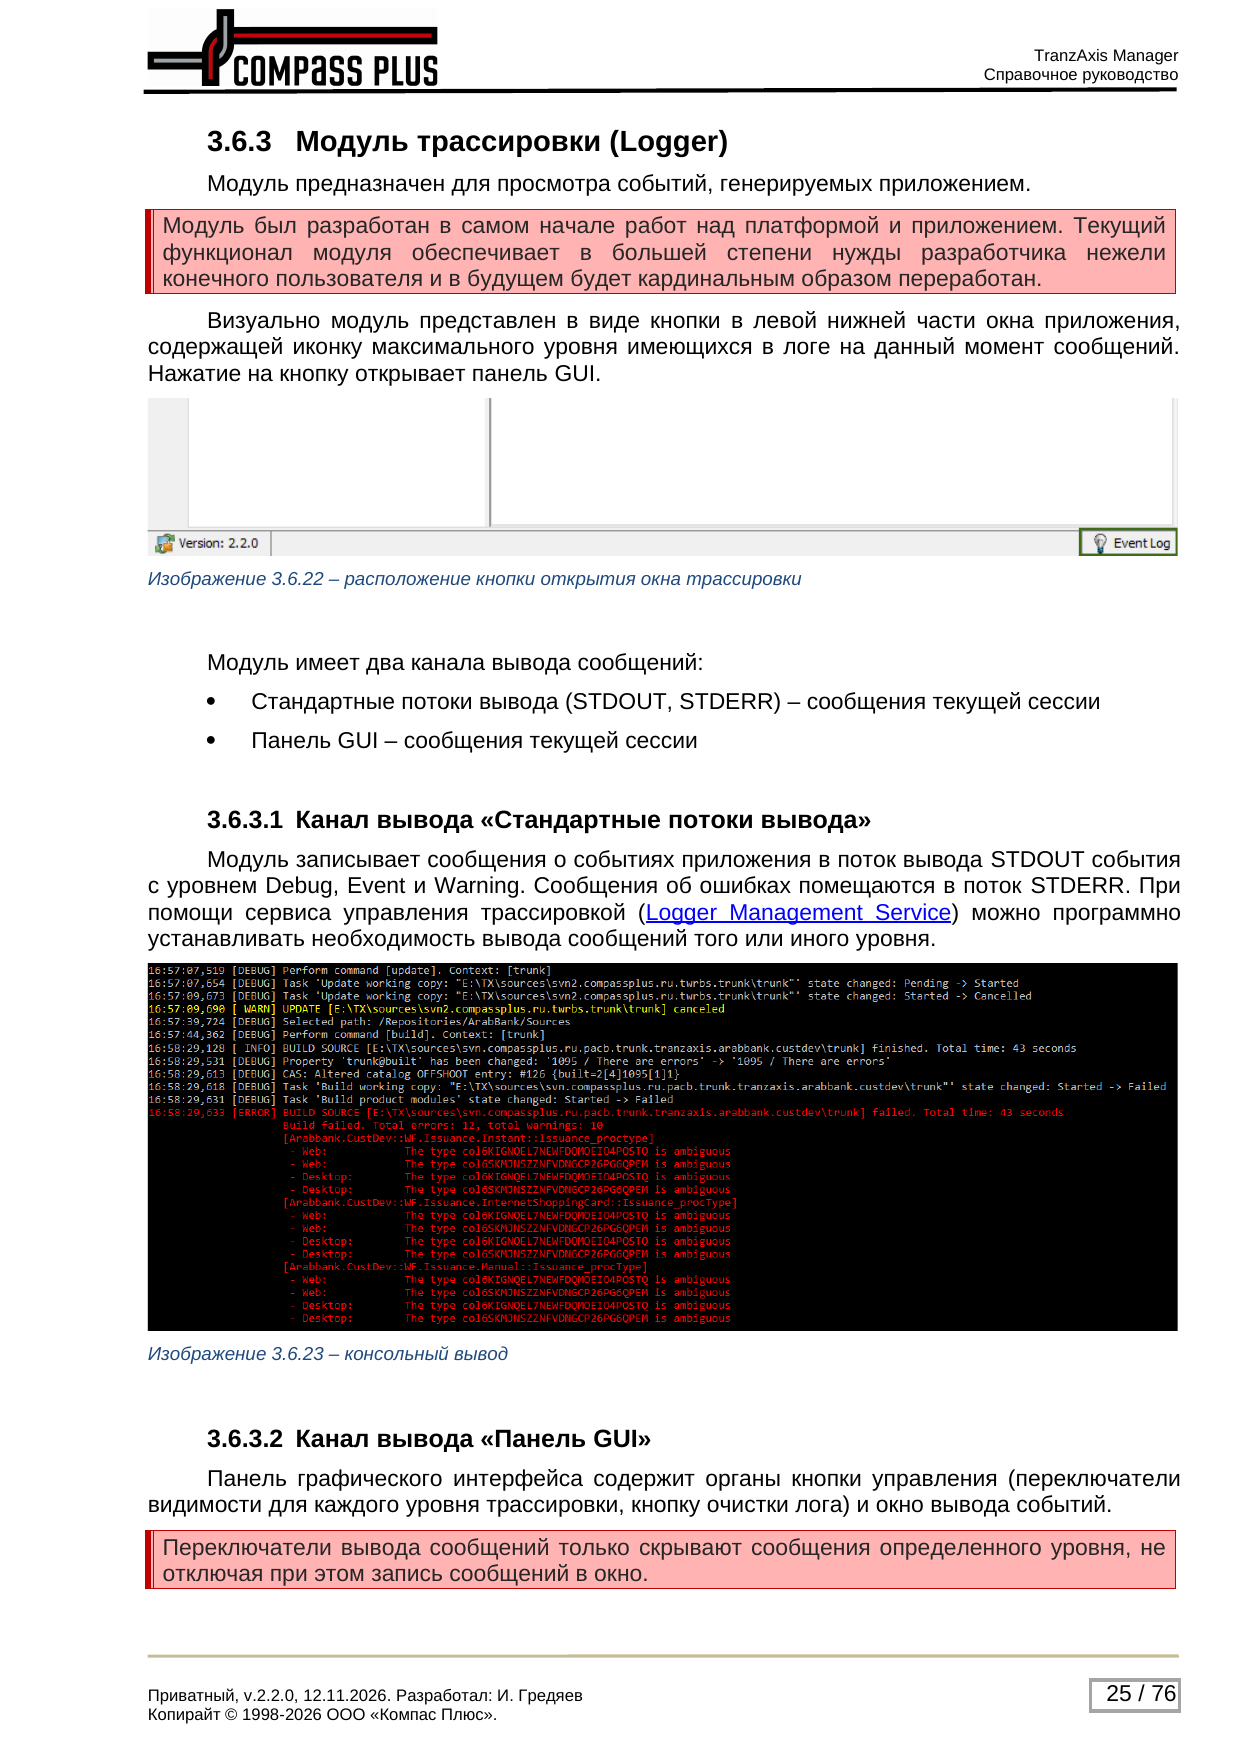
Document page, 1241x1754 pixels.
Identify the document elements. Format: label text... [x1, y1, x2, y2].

text Модуль был разработан в самом начале работ над платформой и приложением. Текущий функционал модуля обеспечивает в большей степени нужды разработчика нежели конечного пользователя и в будущем будет кардинальным образом переработан. [154, 210, 1175, 293]
list Панель GUI – сообщения текущей сессии [207, 727, 1181, 753]
picture [147, 963, 1178, 1331]
subtitle Модуль трассировки (Logger) [207, 124, 1181, 158]
subtitle Канал вывода «Стандартные потоки вывода» [207, 805, 1181, 833]
text Переключатели вывода сообщений только скрывают сообщения определенного уровня, не отключая при этом запись сообщений в окно. [154, 1531, 1175, 1588]
text Визуально модуль представлен в виде кнопки в левой нижней части окна приложения, содержащей иконку максимального уровня имеющихся в логе на данный момент сообщений. Нажатие на кнопку открывает панель GUI. [148, 307, 1181, 386]
text Модуль предназначен для просмотра событий, генерируемых приложением. [148, 170, 1181, 197]
list Стандартные потоки вывода (STDOUT, STDERR) – сообщения текущей сессии [207, 688, 1181, 714]
text Модуль записывает сообщения о событиях приложения в поток вывода STDOUT события с уровнем Debug, Event и Warning. Сообщения об ошибках помещаются в поток STDERR. При помощи сервиса управления трассировкой (Logger Management Service) можно программно устанавливать необходимость вывода сообщений того или иного уровня. [148, 846, 1181, 951]
text Модуль имеет два канала вывода сообщений: [148, 649, 1181, 676]
subtitle Канал вывода «Панель GUI» [207, 1424, 1181, 1453]
picture [147, 8, 438, 86]
picture [147, 398, 1178, 556]
text Панель графического интерфейса содержит органы кнопки управления (переключатели видимости для каждого уровня трассировки, кнопку очистки лога) и окно вывода событий. [148, 1465, 1181, 1518]
